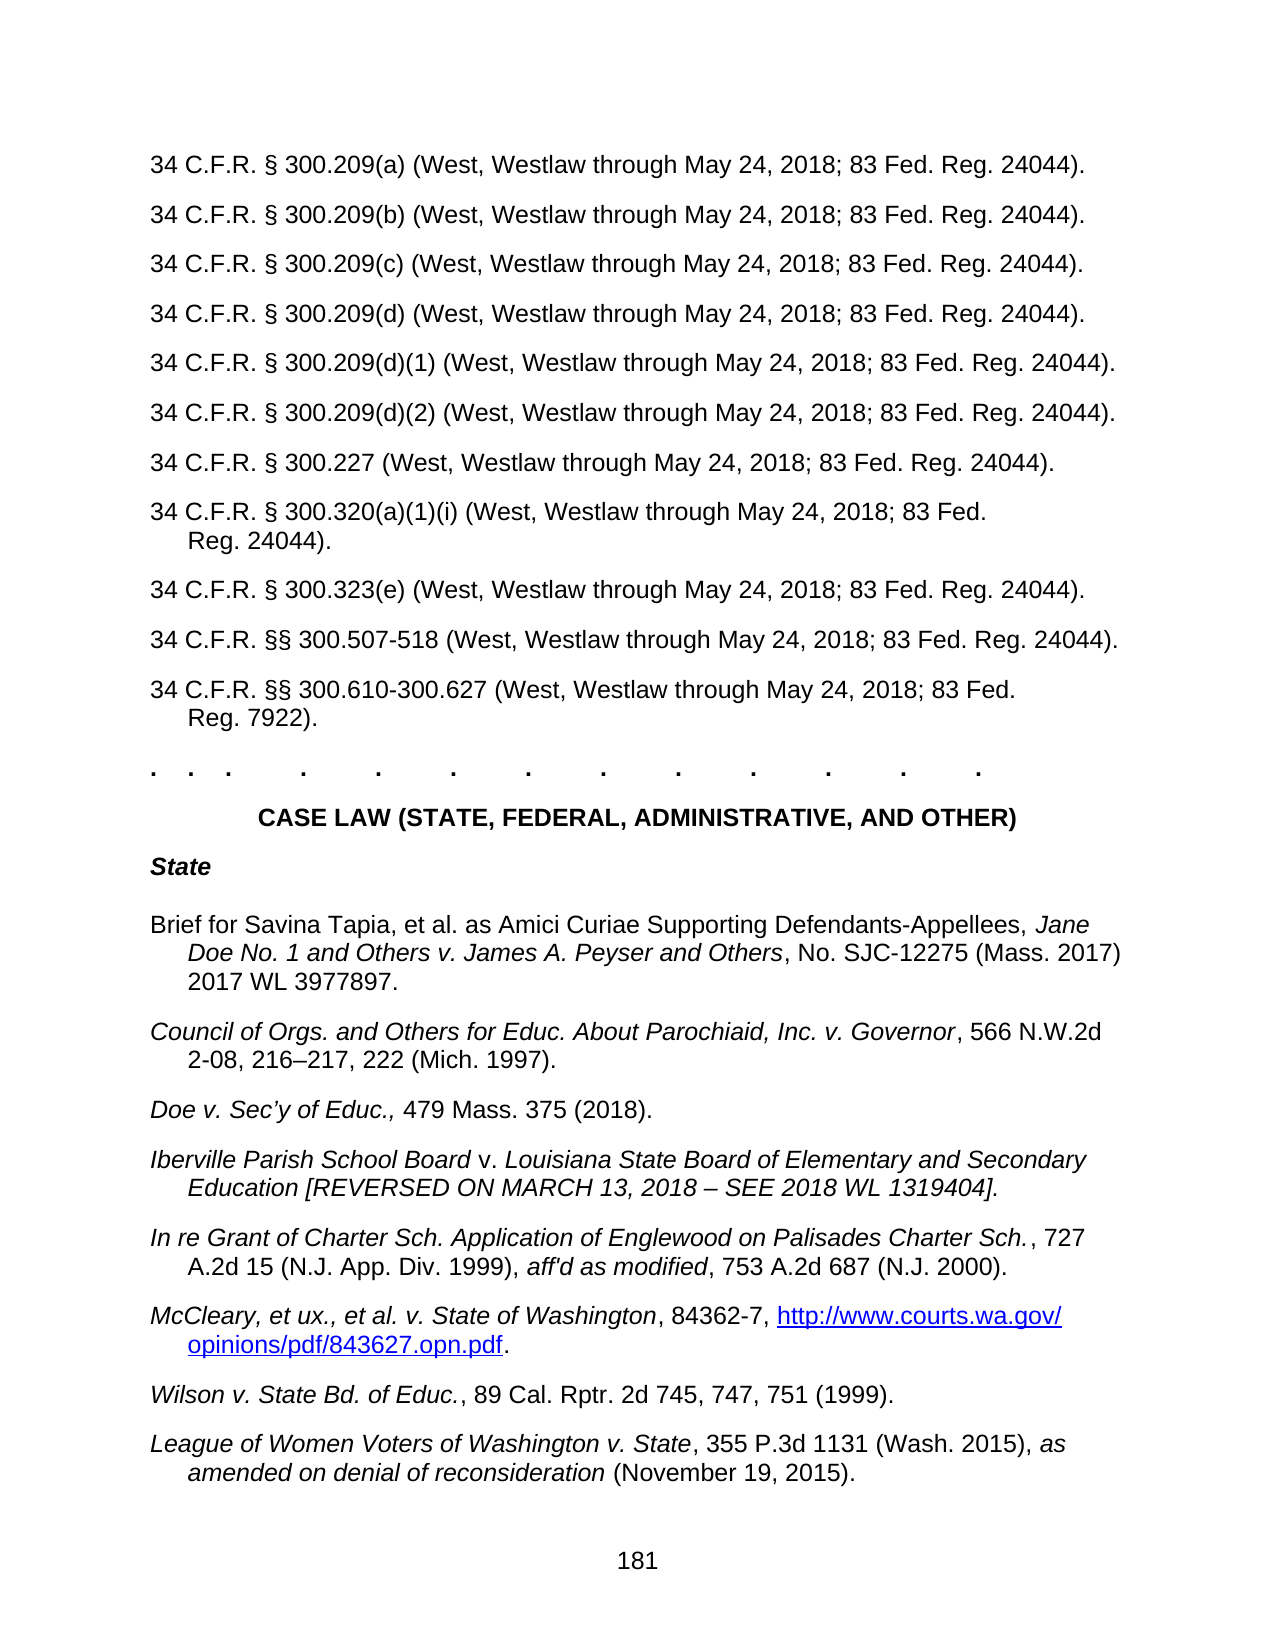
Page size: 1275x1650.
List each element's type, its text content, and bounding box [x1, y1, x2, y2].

text League of Women Voters of Washington v. State, 355 P.3d 1131 (Wash. 2015), as amended on denial of reconsideration (November 19, 2015). [150, 1429, 1125, 1487]
text Iberville Parish School Board v. Louisiana State Board of Elementary and Secondary Education [REVERSED ON MARCH 13, 2018 – SEE 2018 WL 1319404]. [150, 1144, 1125, 1202]
text 34 C.F.R. § 300.323(e) (West, Westlaw through May 24, 2018; 83 Fed. Reg. 24044). [150, 575, 1125, 604]
text 34 C.F.R. § 300.209(d)(1) (West, Westlaw through May 24, 2018; 83 Fed. Reg. 24044). [150, 348, 1125, 377]
text 34 C.F.R. § 300.320(a)(1)(i) (West, Westlaw through May 24, 2018; 83 Fed. Reg. 24044). [150, 497, 1125, 554]
text 34 C.F.R. § 300.209(d)(2) (West, Westlaw through May 24, 2018; 83 Fed. Reg. 24044). [150, 398, 1125, 427]
text In re Grant of Charter Sch. Application of Englewood on Palisades Charter Sch., 727 A.2d 15 (N.J. App. Div. 1999), aff'd as modified, 753 A.2d 687 (N.J. 2000). [150, 1223, 1125, 1280]
text 34 C.F.R. § 300.227 (West, Westlaw through May 24, 2018; 83 Fed. Reg. 24044). [150, 447, 1125, 476]
text Doe v. Sec’y of Educ., 479 Mass. 375 (2018). [150, 1095, 1125, 1124]
text 34 C.F.R. § 300.209(c) (West, Westlaw through May 24, 2018; 83 Fed. Reg. 24044). [150, 249, 1125, 278]
text Brief for Savina Tapia, et al. as Amici Curiae Supporting Defendants-Appellees, Jane Doe No. 1 and Others v. James A. Peyser and Others, No. SJC-12275 (Mass. 2017) 2017 WL 3977897. [150, 909, 1125, 996]
text 34 C.F.R. § 300.209(b) (West, Westlaw through May 24, 2018; 83 Fed. Reg. 24044). [150, 199, 1125, 228]
text Council of Orgs. and Others for Educ. About Parochiaid, Inc. v. Governor, 566 N.W.2d 2-08, 216–217, 222 (Mich. 1997). [150, 1017, 1125, 1074]
text McCleary, et ux., et al. v. State of Washington, 84362-7, http://www.courts.wa.gov/ opinions/pdf/843627.opn.pdf. [150, 1301, 1125, 1359]
text 34 C.F.R. §§ 300.507-518 (West, Westlaw through May 24, 2018; 83 Fed. Reg. 24044). [150, 625, 1125, 654]
text 34 C.F.R. § 300.209(d) (West, Westlaw through May 24, 2018; 83 Fed. Reg. 24044). [150, 299, 1125, 327]
text 34 C.F.R. § 300.209(a) (West, Westlaw through May 24, 2018; 83 Fed. Reg. 24044). [150, 150, 1125, 179]
text CASE LAW (STATE, FEDERAL, ADMINISTRATIVE, AND OTHER) [150, 802, 1125, 831]
text 34 C.F.R. §§ 300.610-300.627 (West, Westlaw through May 24, 2018; 83 Fed. Reg. 7922). [150, 674, 1125, 732]
text . . . . . . . . . . . . . [150, 753, 1125, 782]
subtitle State [150, 852, 1125, 881]
text Wilson v. State Bd. of Educ., 89 Cal. Rptr. 2d 745, 747, 751 (1999). [150, 1379, 1125, 1408]
